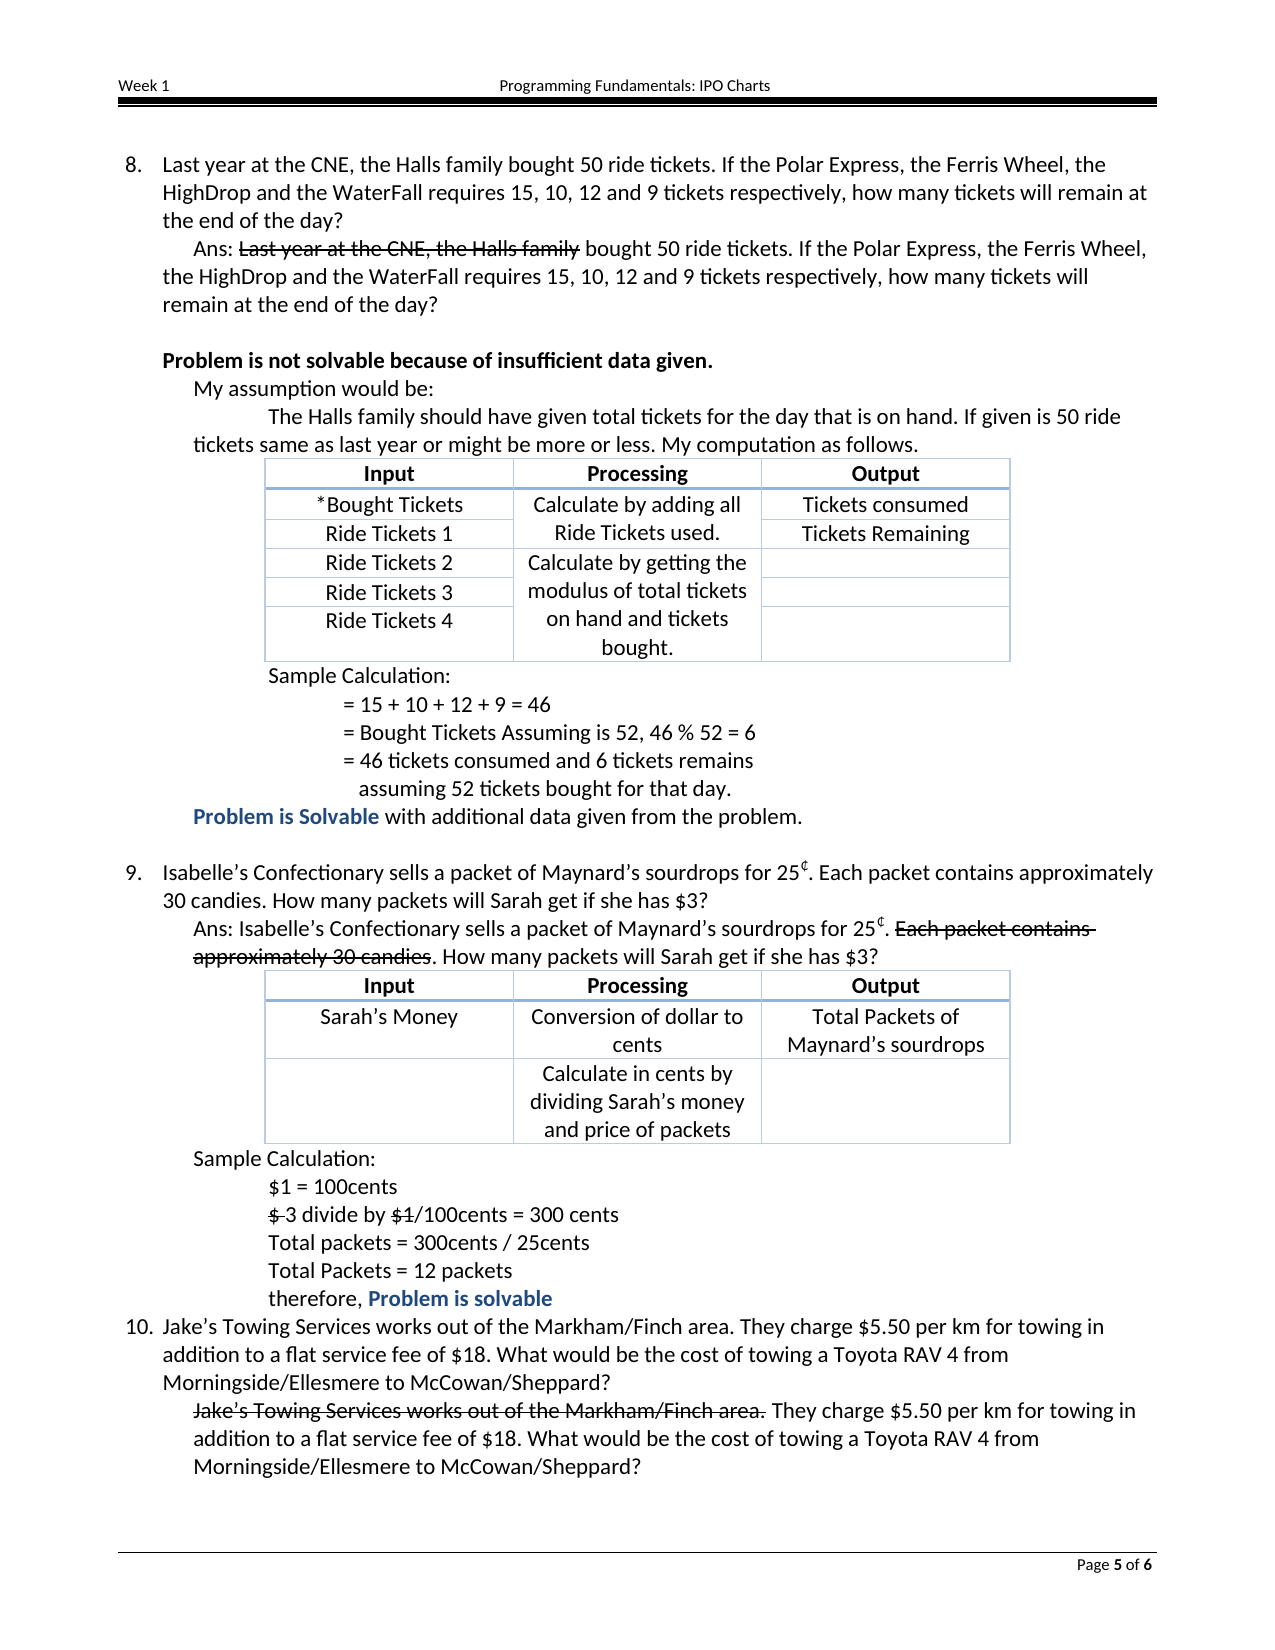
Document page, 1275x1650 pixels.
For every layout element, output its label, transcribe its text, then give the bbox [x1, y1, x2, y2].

list Ans: Last year at the CNE, the Halls family bought 50 ride tickets. If the Polar Express, the Ferris Wheel, the HighDrop and the WaterFall requires 15, 10, 12 and 9 tickets respectively, how many tickets will remain at the end of the day? [162, 234, 1157, 318]
list Total Packets = 12 packets [193, 1256, 1157, 1284]
table_cell Ride Tickets 1 [266, 520, 513, 547]
list Ans: Isabelle’s Confectionary sells a packet of Maynard’s sourdrops for 25₵. Each packet contains approximately 30 candies. How many packets will Sarah get if she has $3? [193, 914, 1157, 970]
table_cell Tickets Remaining [762, 520, 1009, 547]
table_cell Ride Tickets 4 [266, 607, 513, 661]
text Problem is not solvable because of insufficient data given. [118, 346, 1157, 374]
list Problem is Solvable with additional data given from the problem. [193, 802, 1157, 830]
list Last year at the CNE, the Halls family bought 50 ride tickets. If the Polar Express, the Ferris Wheel, the HighDrop and the WaterFall requires 15, 10, 12 and 9 tickets respectively, how many tickets will remain at the end of the day? [125, 150, 1157, 234]
list Sample Calculation: [193, 662, 1157, 690]
list Isabelle’s Confectionary sells a packet of Maynard’s sourdrops for 25₵. Each packet contains approximately 30 candies. How many packets will Sarah get if she has $3? [125, 858, 1157, 914]
table_cell Calculate by adding all Ride Tickets used. [514, 490, 761, 547]
table_cell Tickets consumed [762, 490, 1009, 518]
table_header Processing [514, 971, 761, 999]
table_header Output [762, 971, 1009, 999]
table_cell *Bought Tickets [266, 490, 513, 518]
list $ 3 divide by $1/100cents = 300 cents [193, 1200, 1157, 1228]
table_cell Total Packets of Maynard’s sourdrops [762, 1002, 1009, 1058]
list therefore, Problem is solvable [193, 1284, 1157, 1312]
list Jake’s Towing Services works out of the Markham/Finch area. They charge $5.50 per km for towing in addition to a flat service fee of $18. What would be the cost of towing a Toyota RAV 4 from Morningside/Ellesmere to McCowan/Sheppard? [193, 1396, 1157, 1481]
table_cell [266, 1059, 513, 1143]
list The Halls family should have given total tickets for the day that is on hand. If given is 50 ride tickets same as last year or might be more or less. My computation as follows. [193, 402, 1157, 458]
list = Bought Tickets Assuming is 52, 46 % 52 = 6 [193, 718, 1157, 746]
table_cell Calculate by getting the modulus of total tickets on hand and tickets bought. [514, 549, 761, 661]
table_cell [762, 1059, 1009, 1143]
table_cell Ride Tickets 3 [266, 578, 513, 606]
table_cell [762, 549, 1009, 577]
table_header Input [266, 971, 513, 999]
list Total packets = 300cents / 25cents [193, 1228, 1157, 1256]
list = 46 tickets consumed and 6 tickets remains [193, 746, 1157, 774]
list $1 = 100cents [193, 1172, 1157, 1200]
table_cell [762, 578, 1009, 606]
table_cell Calculate in cents by dividing Sarah’s money and price of packets [514, 1059, 761, 1143]
table_cell Ride Tickets 2 [266, 549, 513, 577]
list = 15 + 10 + 12 + 9 = 46 [193, 690, 1157, 718]
list assuming 52 tickets bought for that day. [268, 774, 1157, 802]
table_header Output [762, 459, 1009, 487]
table_cell Conversion of dollar to cents [514, 1002, 761, 1058]
list Sample Calculation: [193, 1144, 1157, 1172]
list Jake’s Towing Services works out of the Markham/Finch area. They charge $5.50 per km for towing in addition to a flat service fee of $18. What would be the cost of towing a Toyota RAV 4 from Morningside/Ellesmere to McCowan/Sheppard? [125, 1312, 1157, 1396]
table_cell Sarah’s Money [266, 1002, 513, 1058]
table_header Processing [514, 459, 761, 487]
table_cell [762, 607, 1009, 661]
table_header Input [266, 459, 513, 487]
list My assumption would be: [193, 374, 1157, 402]
